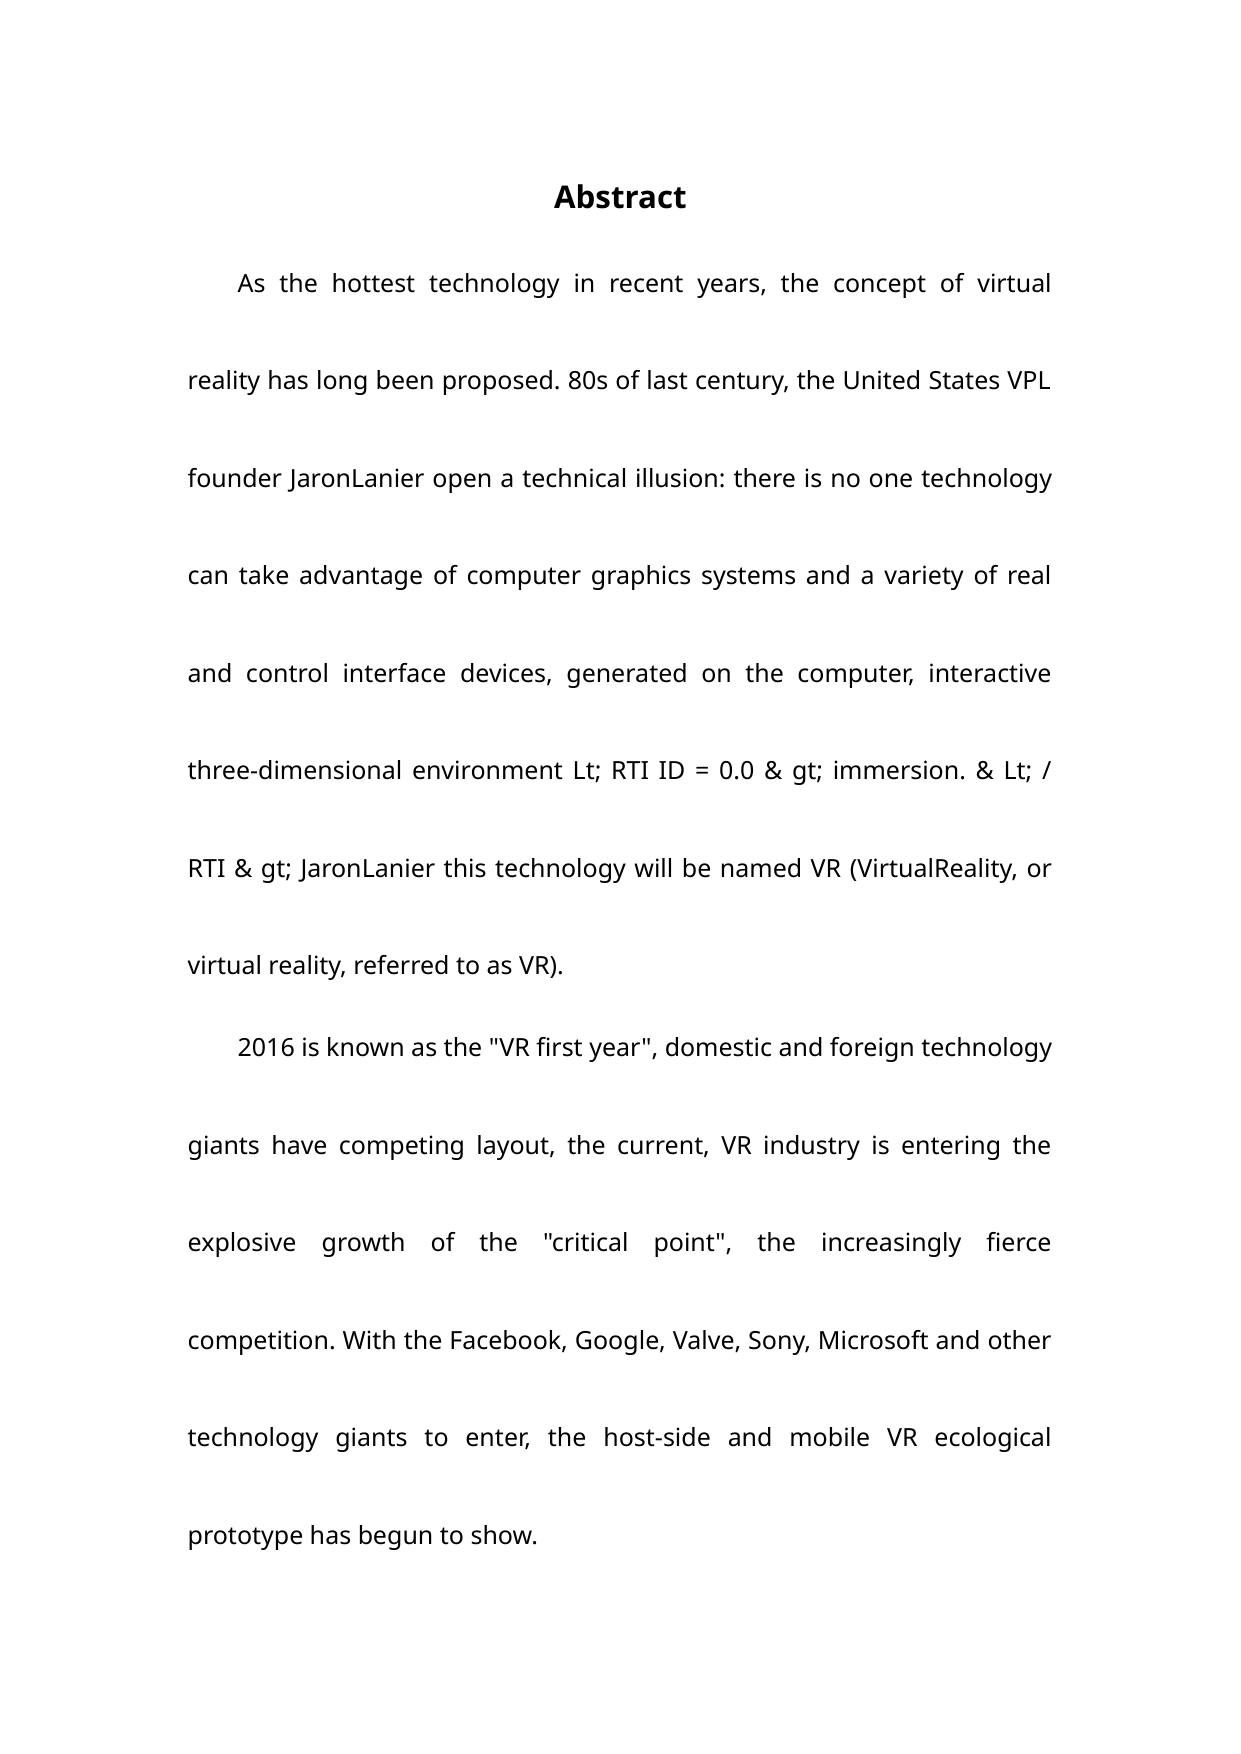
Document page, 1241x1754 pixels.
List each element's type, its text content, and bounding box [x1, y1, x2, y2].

title Abstract [187, 164, 1053, 229]
text 2016 is known as the "VR first year", domestic and foreign technology giants have competing layout, the current, VR industry is entering the explosive growth of the "critical point", the increasingly fierce competition. With the Facebook, Google, Valve, Sony, Microsoft and other technology giants to enter, the host-side and mobile VR ecological prototype has begun to show. [187, 1014, 1053, 1567]
text As the hottest technology in recent years, the concept of virtual reality has long been proposed. 80s of last century, the United States VPL founder JaronLanier open a technical illusion: there is no one technology can take advantage of computer graphics systems and a variety of real and control interface devices, generated on the computer, interactive three-dimensional environment Lt; RTI ID = 0.0 & gt; immersion. & Lt; / RTI & gt; JaronLanier this technology will be named VR (VirtualReality, or virtual reality, referred to as VR). [187, 250, 1053, 998]
